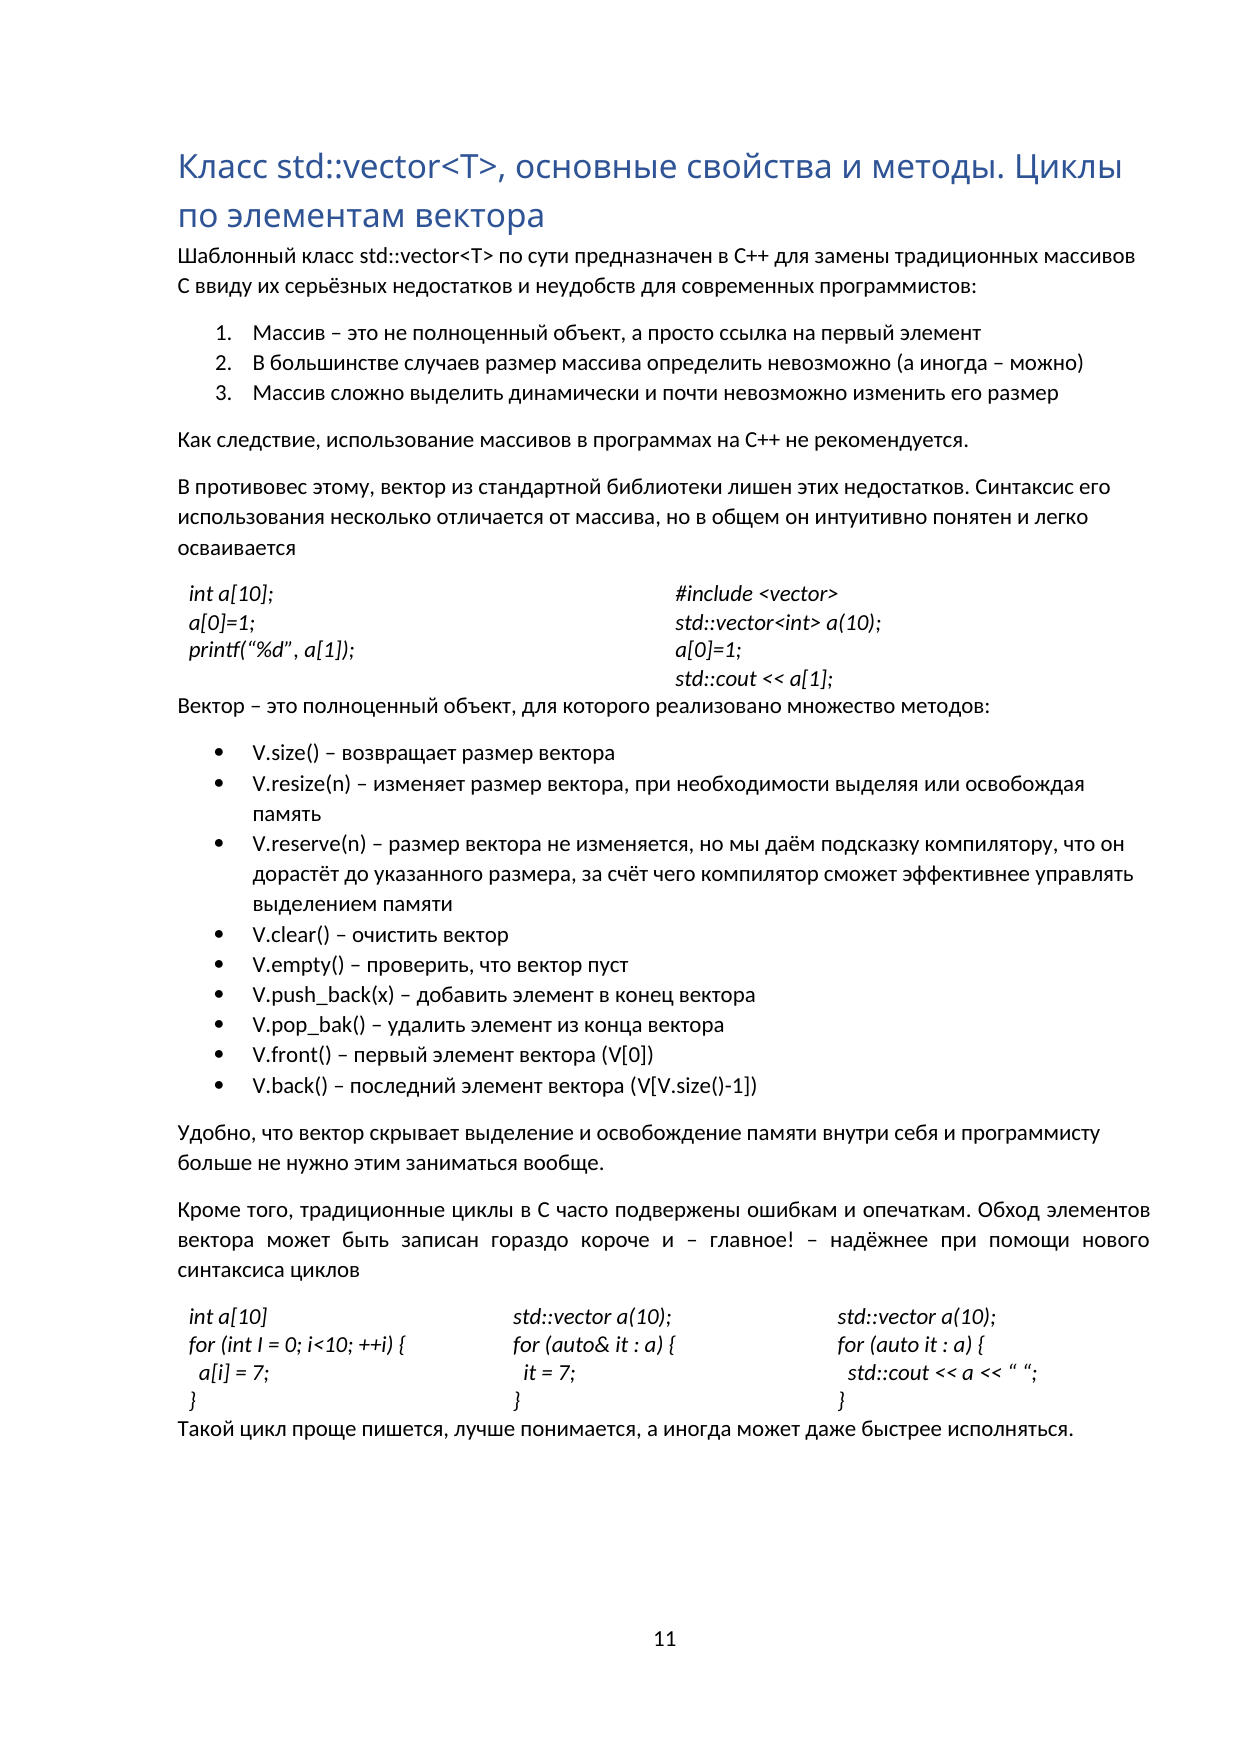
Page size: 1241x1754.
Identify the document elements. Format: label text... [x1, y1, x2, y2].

list V.size() – возвращает размер вектора [215, 738, 1152, 767]
table_header #include <vector> std::vector<int> a(10); a[0]=1; std::cout << a[1]; [664, 580, 1151, 692]
list V.front() – первый элемент вектора (V[0]) [215, 1041, 1152, 1069]
text Кроме того, традиционные циклы в С часто подвержены ошибкам и опечаткам. Обход элементов вектора может быть записан гораздо короче и – главное! – надёжнее при помощи нового синтаксиса циклов [177, 1195, 1152, 1283]
list V.resize(n) – изменяет размер вектора, при необходимости выделяя или освобождая память [215, 769, 1152, 827]
text Такой цикл проще пишется, лучше понимается, а иногда может даже быстрее исполняться. [177, 1414, 1152, 1442]
table_header std::vector a(10); for (auto& it : a) { it = 7; } [502, 1302, 826, 1414]
list V.reserve(n) – размер вектора не изменяется, но мы даём подсказку компилятору, что он дорастёт до указанного размера, за счёт чего компилятор сможет эффективнее управлять выделением памяти [215, 829, 1152, 918]
list V.push_back(x) – добавить элемент в конец вектора [215, 980, 1152, 1008]
list В большинстве случаев размер массива определить невозможно (а иногда – можно) [215, 348, 1152, 376]
list V.clear() – очистить вектор [215, 920, 1152, 948]
table_header int a[10]; a[0]=1; printf(“%d”, a[1]); [177, 580, 664, 692]
text Как следствие, использование массивов в программах на С++ не рекомендуется. [177, 425, 1152, 453]
subtitle Класс std::vector<T>, основные свойства и методы. Циклы по элементам вектора [177, 143, 1152, 237]
table_header std::vector a(10); for (auto it : a) { std::cout << a << “ “; } [826, 1302, 1151, 1414]
table_header int a[10] for (int I = 0; i<10; ++i) { a[i] = 7; } [177, 1302, 502, 1414]
list V.pop_bak() – удалить элемент из конца вектора [215, 1010, 1152, 1038]
list Массив сложно выделить динамически и почти невозможно изменить его размер [215, 378, 1152, 407]
text Шаблонный класс std::vector<T> по сути предназначен в С++ для замены традиционных массивов С ввиду их серьёзных недостатков и неудобств для современных программистов: [177, 241, 1152, 299]
list Массив – это не полноценный объект, а просто ссылка на первый элемент [215, 318, 1152, 346]
list V.back() – последний элемент вектора (V[V.size()-1]) [215, 1071, 1152, 1099]
text В противовес этому, вектор из стандартной библиотеки лишен этих недостатков. Синтаксис его использования несколько отличается от массива, но в общем он интуитивно понятен и легко осваивается [177, 472, 1152, 561]
list V.empty() – проверить, что вектор пуст [215, 950, 1152, 978]
text Удобно, что вектор скрывает выделение и освобождение памяти внутри себя и программисту больше не нужно этим заниматься вообще. [177, 1118, 1152, 1176]
text Вектор – это полноценный объект, для которого реализовано множество методов: [177, 692, 1152, 720]
